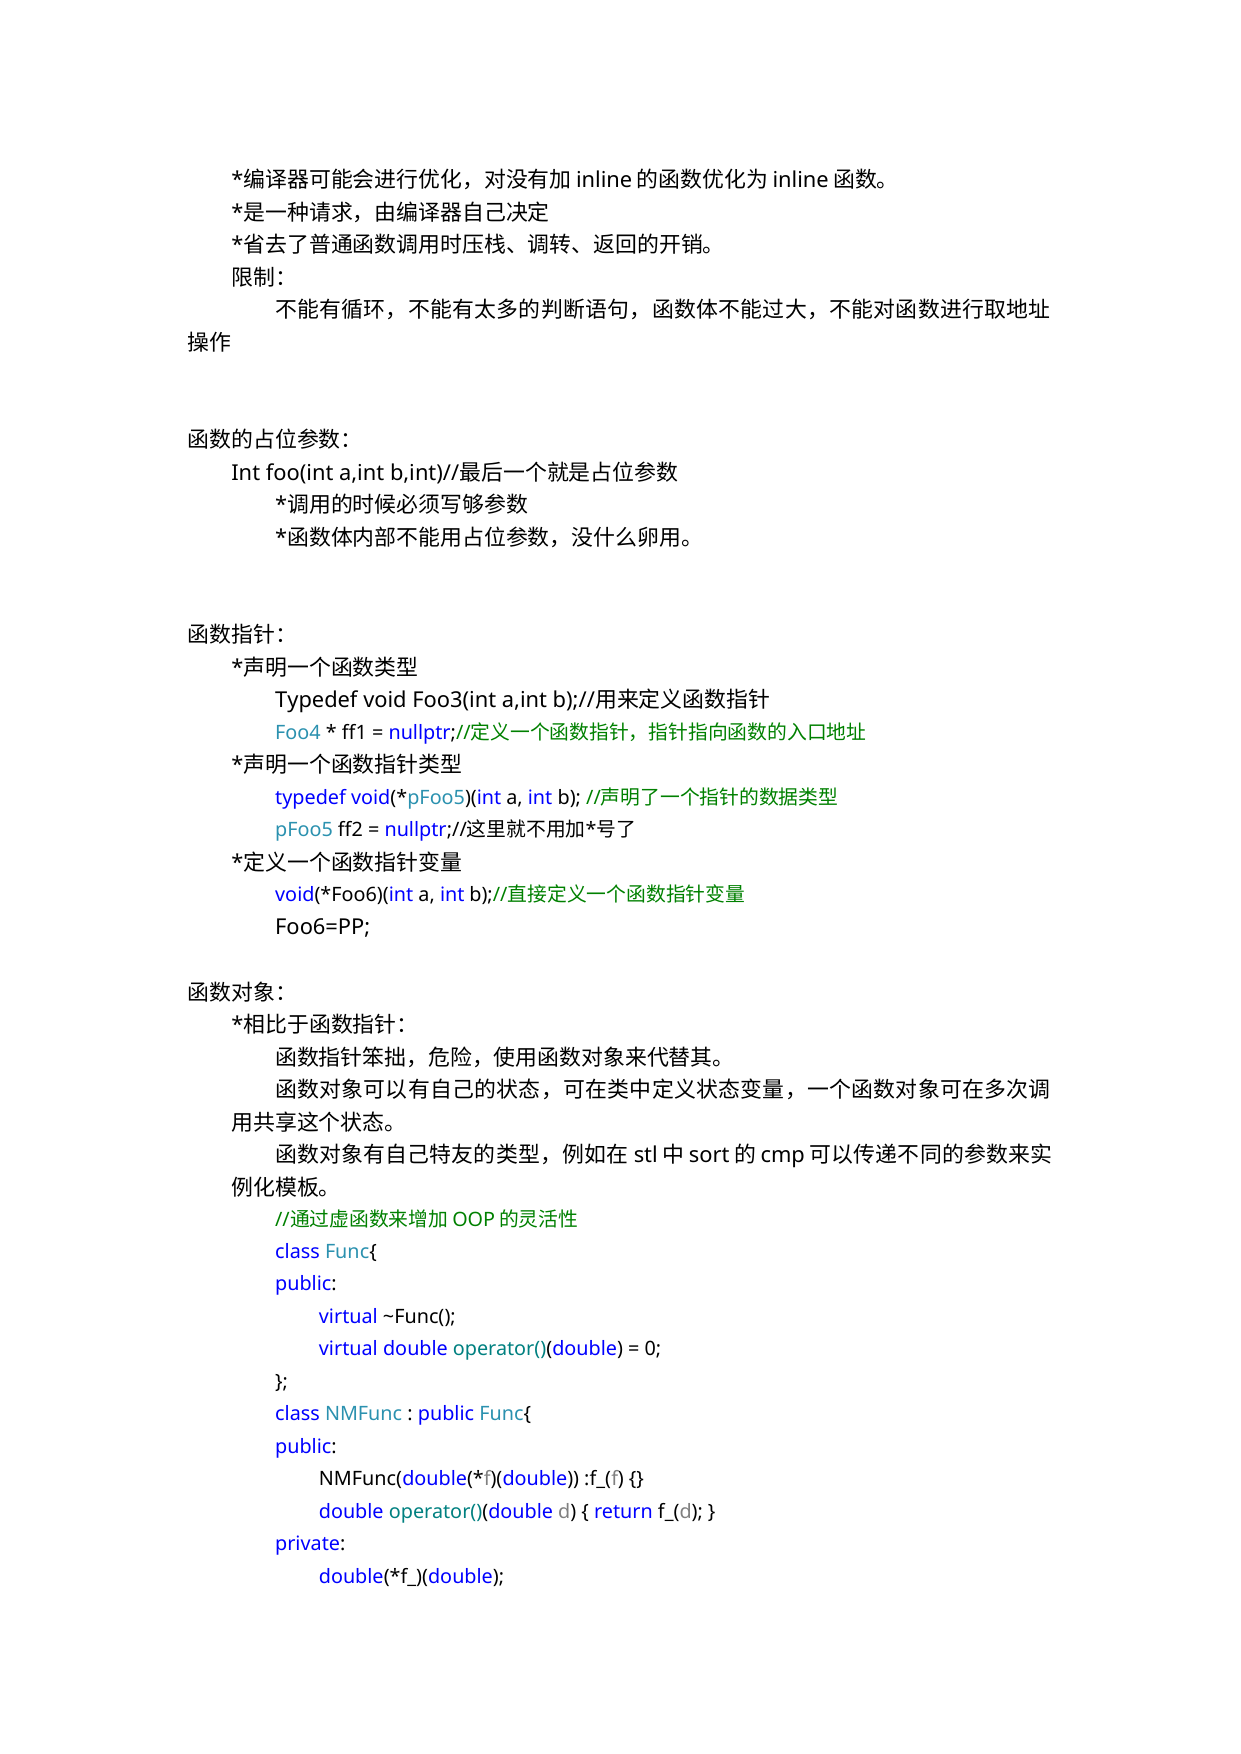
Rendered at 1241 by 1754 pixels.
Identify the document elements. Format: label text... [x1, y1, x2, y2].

text 函数的占位参数： [187, 422, 1053, 454]
text void(*Foo6)(int a, int b);//直接定义一个函数指针变量 [231, 877, 1053, 909]
text virtual double operator()(double) = 0; [231, 1332, 1053, 1364]
text public: [231, 1267, 1053, 1299]
text *定义一个函数指针变量 [187, 844, 1053, 877]
text 函数对象有自己特友的类型，例如在stl中sort的cmp可以传递不同的参数来实例化模板。 [231, 1137, 1053, 1202]
text NMFunc(double(*f)(double)) :f_(f) {} [231, 1462, 1053, 1494]
text class NMFunc : public Func{ [231, 1397, 1053, 1429]
text Typedef void Foo3(int a,int b);//用来定义函数指针 [187, 682, 1053, 714]
text double operator()(double d) { return f_(d); } [231, 1494, 1053, 1527]
text Foo6=PP; [231, 909, 1053, 942]
text *调用的时候必须写够参数 [187, 487, 1053, 519]
text virtual ~Func(); [231, 1299, 1053, 1332]
text *省去了普通函数调用时压栈、调转、返回的开销。 [187, 227, 1053, 259]
text *是一种请求，由编译器自己决定 [187, 194, 1053, 227]
text *声明一个函数类型 [187, 649, 1053, 682]
text 函数指针笨拙，危险，使用函数对象来代替其。 [231, 1039, 1053, 1072]
text pFoo5 ff2 = nullptr;//这里就不用加*号了 [231, 812, 1053, 844]
text *相比于函数指针： [187, 1007, 1053, 1039]
text Int foo(int a,int b,int)//最后一个就是占位参数 [187, 454, 1053, 487]
text *函数体内部不能用占位参数，没什么卵用。 [187, 519, 1053, 552]
text }; [231, 1364, 1053, 1397]
text Foo4 * ff1 = nullptr;//定义一个函数指针，指针指向函数的入口地址 [231, 714, 1053, 747]
text double(*f_)(double); [231, 1559, 1053, 1592]
text 函数对象： [187, 974, 1053, 1007]
text //通过虚函数来增加OOP的灵活性 [231, 1202, 1053, 1234]
text *声明一个函数指针类型 [187, 747, 1053, 779]
text public: [231, 1429, 1053, 1462]
text class Func{ [231, 1234, 1053, 1267]
text 不能有循环，不能有太多的判断语句，函数体不能过大，不能对函数进行取地址操作 [187, 292, 1053, 357]
text 限制： [187, 259, 1053, 292]
text *编译器可能会进行优化，对没有加inline的函数优化为inline函数。 [187, 162, 1053, 194]
text typedef void(*pFoo5)(int a, int b); //声明了一个指针的数据类型 [231, 779, 1053, 812]
text 函数对象可以有自己的状态，可在类中定义状态变量，一个函数对象可在多次调用共享这个状态。 [231, 1072, 1053, 1137]
text private: [231, 1527, 1053, 1559]
text 函数指针： [187, 617, 1053, 649]
